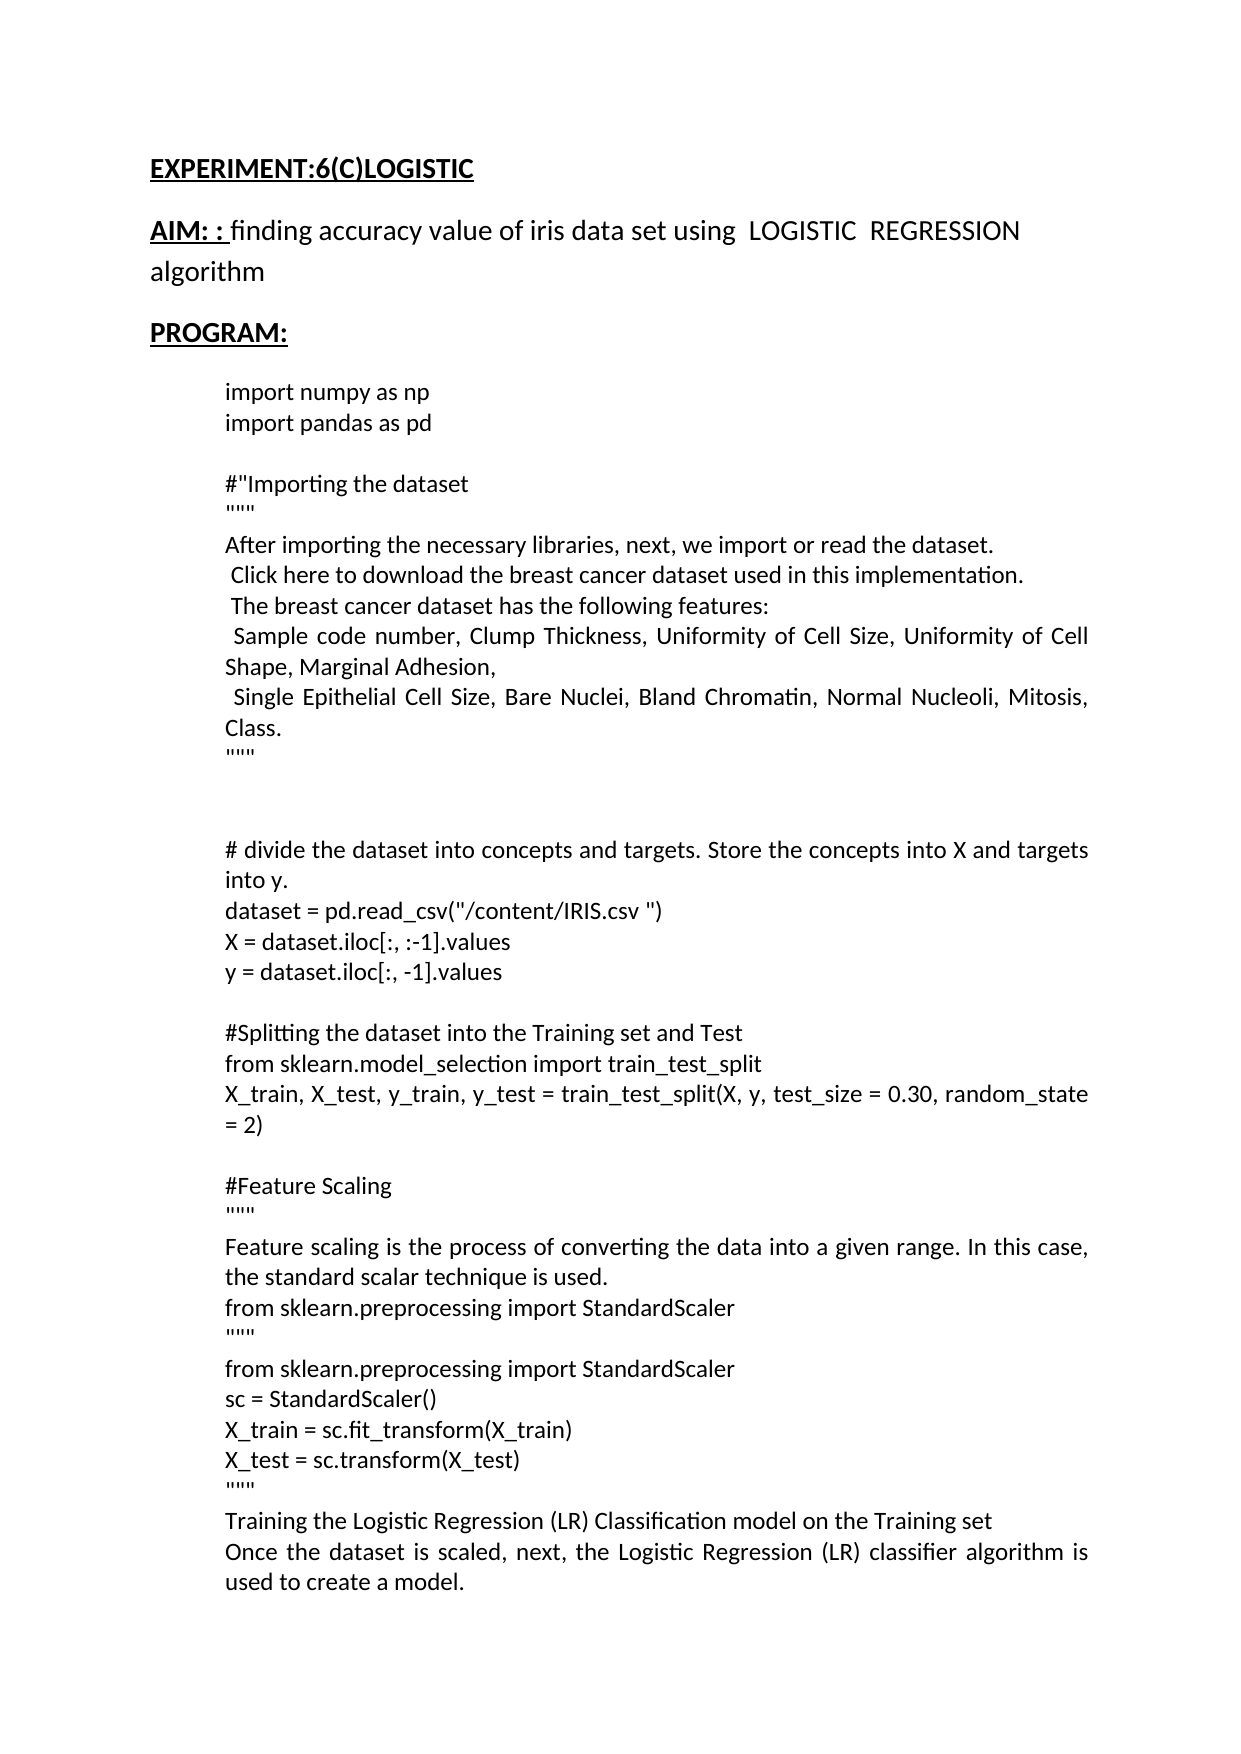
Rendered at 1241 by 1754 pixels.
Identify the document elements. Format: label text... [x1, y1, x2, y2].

text Click here to download the breast cancer dataset used in this implementation. [225, 559, 1090, 590]
text sc = StandardScaler() [225, 1383, 1090, 1414]
text Training the Logistic Regression (LR) Classification model on the Training set [225, 1506, 1090, 1536]
text """ [225, 1322, 1090, 1353]
text Sample code number, Clump Thickness, Uniformity of Cell Size, Uniformity of Cell Shape, Marginal Adhesion, [225, 620, 1090, 681]
text from sklearn.preprocessing import StandardScaler [225, 1353, 1090, 1383]
text y = dataset.iloc[:, -1].values [225, 956, 1090, 987]
text from sklearn.model_selection import train_test_split [225, 1048, 1090, 1078]
text AIM: : finding accuracy value of iris data set using LOGISTIC REGRESSION algorithm [150, 212, 1090, 288]
text #Feature Scaling [225, 1170, 1090, 1200]
text X_test = sc.transform(X_test) [225, 1444, 1090, 1475]
text X = dataset.iloc[:, :-1].values [225, 926, 1090, 956]
text """ [225, 1475, 1090, 1506]
text #"Importing the dataset [225, 468, 1090, 498]
text """ [225, 1200, 1090, 1231]
text """ [225, 498, 1090, 529]
text # divide the dataset into concepts and targets. Store the concepts into X and targets into y. [225, 834, 1090, 895]
text #Splitting the dataset into the Training set and Test [225, 1017, 1090, 1048]
text from sklearn.preprocessing import StandardScaler [225, 1292, 1090, 1322]
text X_train = sc.fit_transform(X_train) [225, 1414, 1090, 1444]
text """ [225, 742, 1090, 773]
text import numpy as np [225, 376, 1090, 407]
text Once the dataset is scaled, next, the Logistic Regression (LR) classifier algorithm is used to create a model. [225, 1536, 1090, 1597]
text import pandas as pd [225, 407, 1090, 437]
text Feature scaling is the process of converting the data into a given range. In this case, the standard scalar technique is used. [225, 1231, 1090, 1292]
text The breast cancer dataset has the following features: [225, 590, 1090, 620]
text X_train, X_test, y_train, y_test = train_test_split(X, y, test_size = 0.30, random_state = 2) [225, 1078, 1090, 1139]
text Single Epithelial Cell Size, Bare Nuclei, Bland Chromatin, Normal Nucleoli, Mitosis, Class. [225, 681, 1090, 742]
text After importing the necessary libraries, next, we import or read the dataset. [225, 529, 1090, 559]
text PROGRAM: [150, 314, 1090, 350]
text dataset = pd.read_csv("/content/IRIS.csv ") [225, 895, 1090, 926]
text EXPERIMENT:6(C)LOGISTIC [150, 150, 1090, 186]
